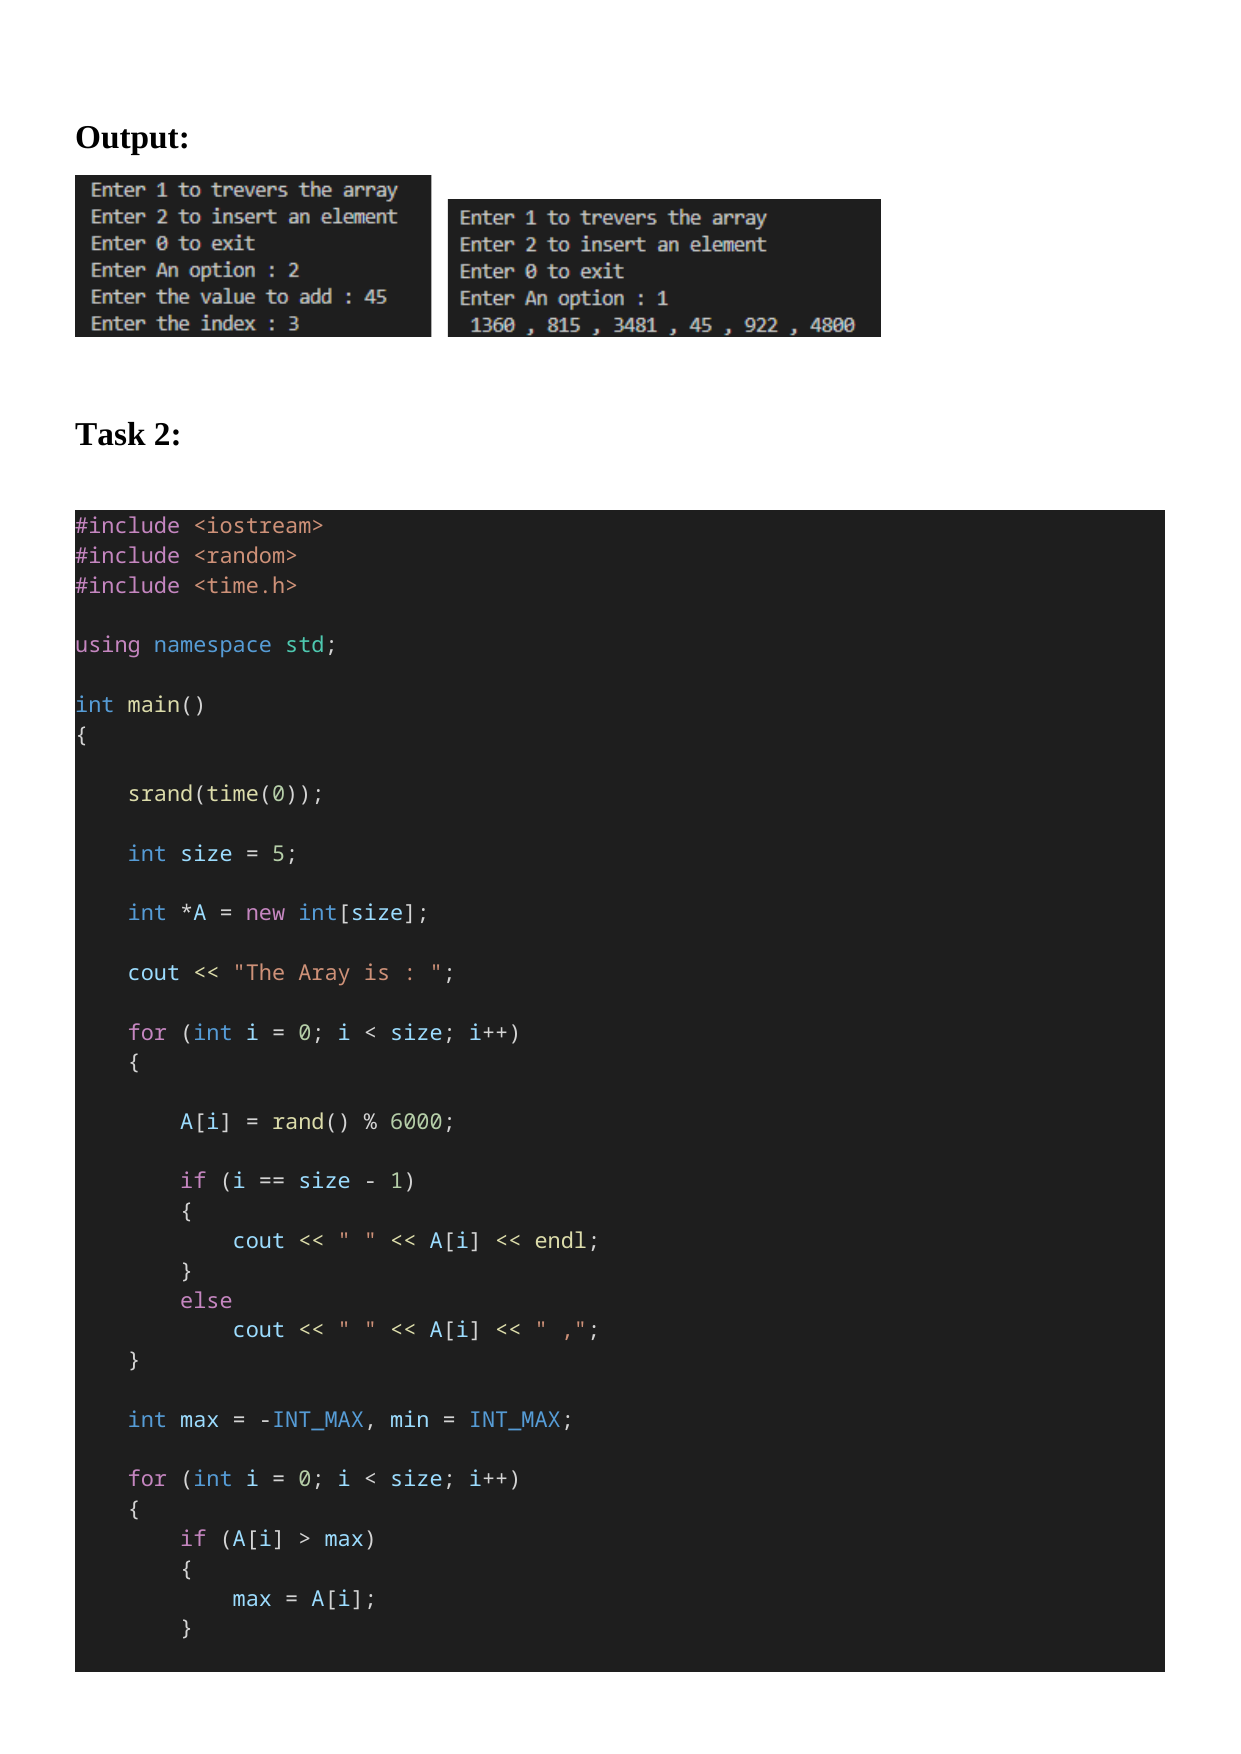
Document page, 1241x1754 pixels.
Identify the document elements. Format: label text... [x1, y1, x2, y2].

picture [447, 199, 881, 337]
text } [75, 1255, 1165, 1284]
text cout << " " << A[i] << " ,"; [75, 1314, 1165, 1344]
text { [75, 1046, 1165, 1076]
text int max = -INT_MAX, min = INT_MAX; [75, 1404, 1165, 1433]
text { [75, 1493, 1165, 1523]
text int main() [75, 689, 1165, 718]
text { [75, 1195, 1165, 1225]
text { [75, 1553, 1165, 1582]
text #include <time.h> [75, 569, 1165, 599]
text int size = 5; [75, 838, 1165, 867]
text } [75, 1344, 1165, 1374]
text Output: [75, 118, 1165, 156]
text cout << " " << A[i] << endl; [75, 1225, 1165, 1255]
picture [75, 175, 432, 337]
text if (i == size - 1) [75, 1165, 1165, 1195]
text for (int i = 0; i < size; i++) [75, 1016, 1165, 1046]
text A[i] = rand() % 6000; [75, 1106, 1165, 1136]
text Task 2: [75, 414, 1165, 452]
text { [75, 718, 1165, 748]
text else [75, 1284, 1165, 1314]
text } [75, 1612, 1165, 1642]
text srand(time(0)); [75, 778, 1165, 808]
text cout << "The Aray is : "; [75, 957, 1165, 987]
text int *A = new int[size]; [75, 897, 1165, 927]
text using namespace std; [75, 629, 1165, 659]
text #include <iostream> [75, 510, 1165, 540]
text max = A[i]; [75, 1582, 1165, 1612]
text if (A[i] > max) [75, 1523, 1165, 1553]
text #include <random> [75, 540, 1165, 569]
text for (int i = 0; i < size; i++) [75, 1463, 1165, 1493]
